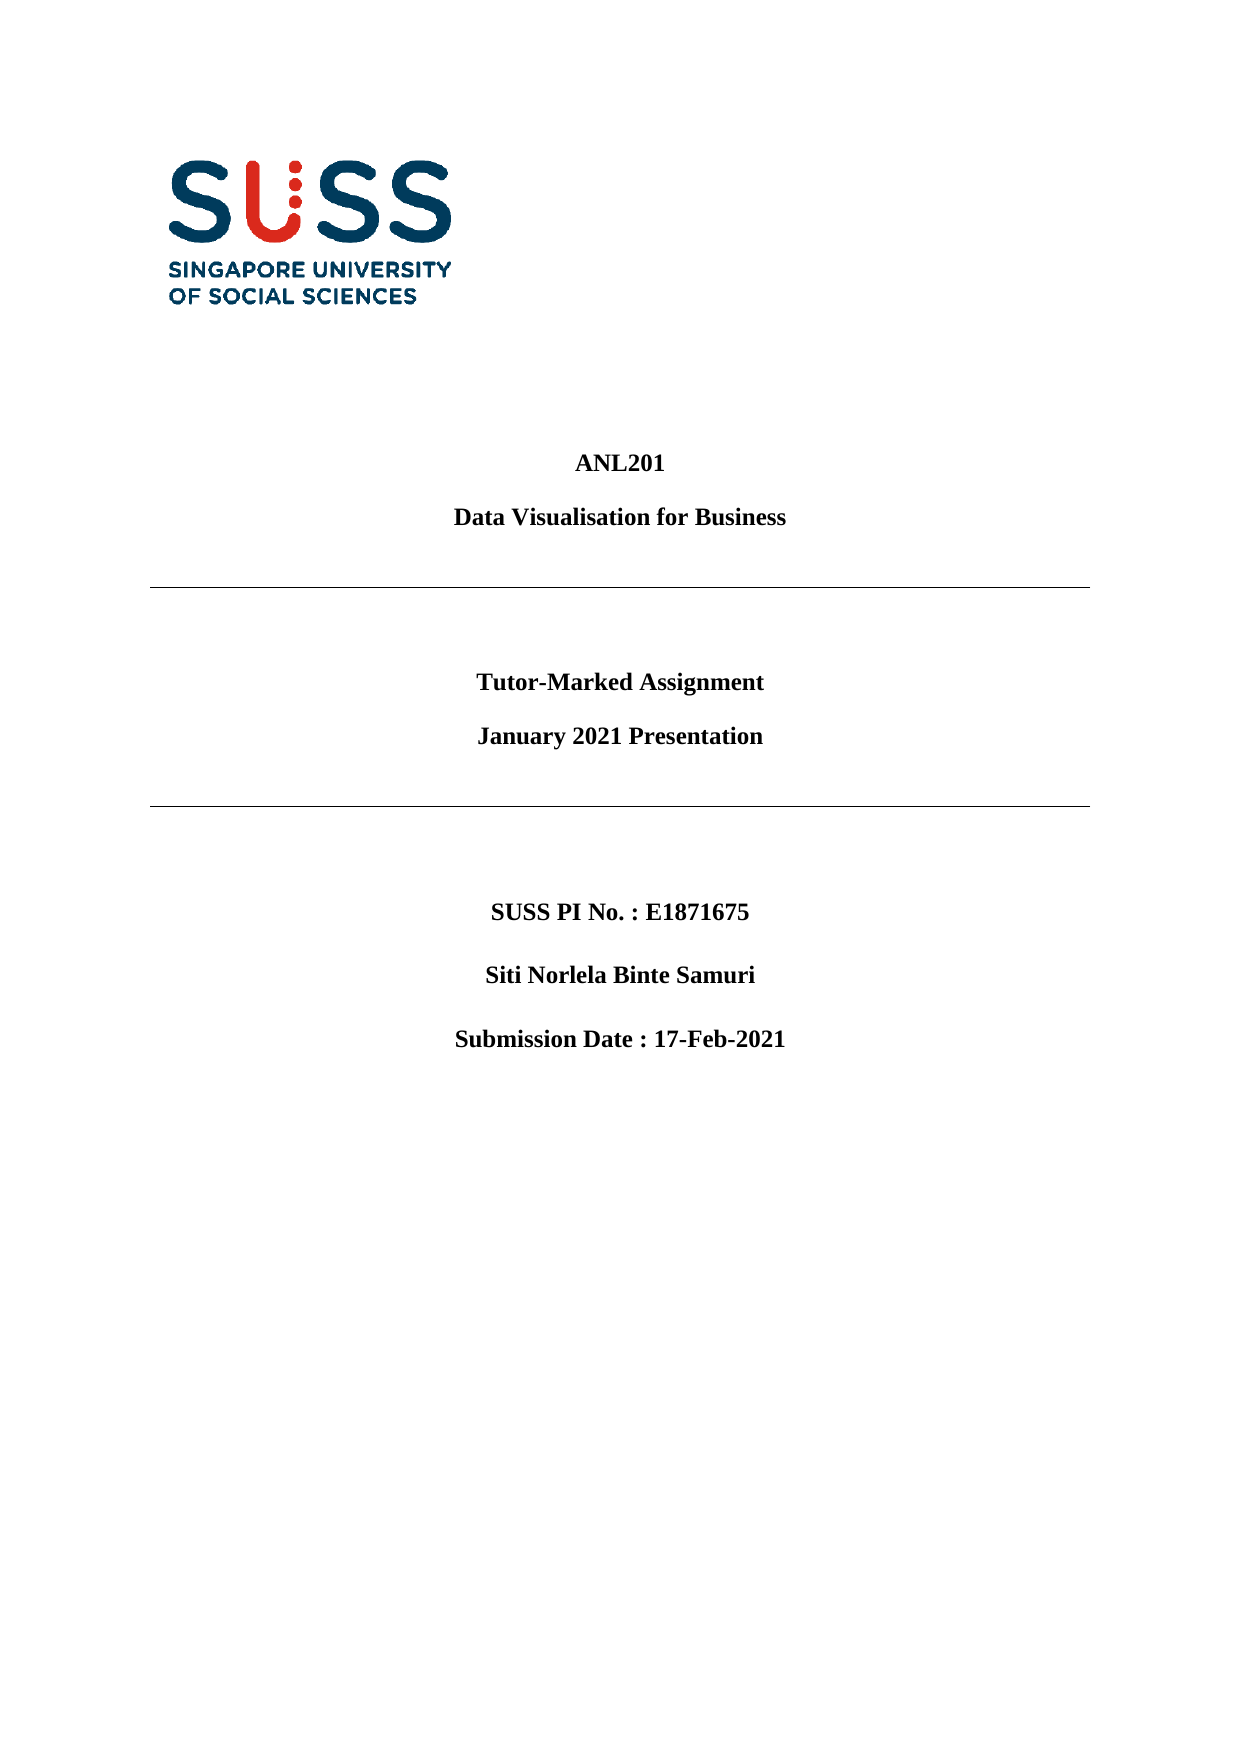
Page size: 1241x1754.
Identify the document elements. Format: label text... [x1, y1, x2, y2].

text Data Visualisation for Business [150, 502, 1090, 531]
picture [150, 150, 462, 316]
text Submission Date : 17-Feb-2021 [150, 1024, 1090, 1053]
text SUSS PI No. : E1871675 [150, 897, 1090, 925]
text Siti Norlela Binte Samuri [150, 961, 1090, 989]
text Tutor-Marked Assignment [150, 667, 1090, 696]
text ANL201 [150, 448, 1090, 477]
text January 2021 Presentation [150, 721, 1090, 750]
